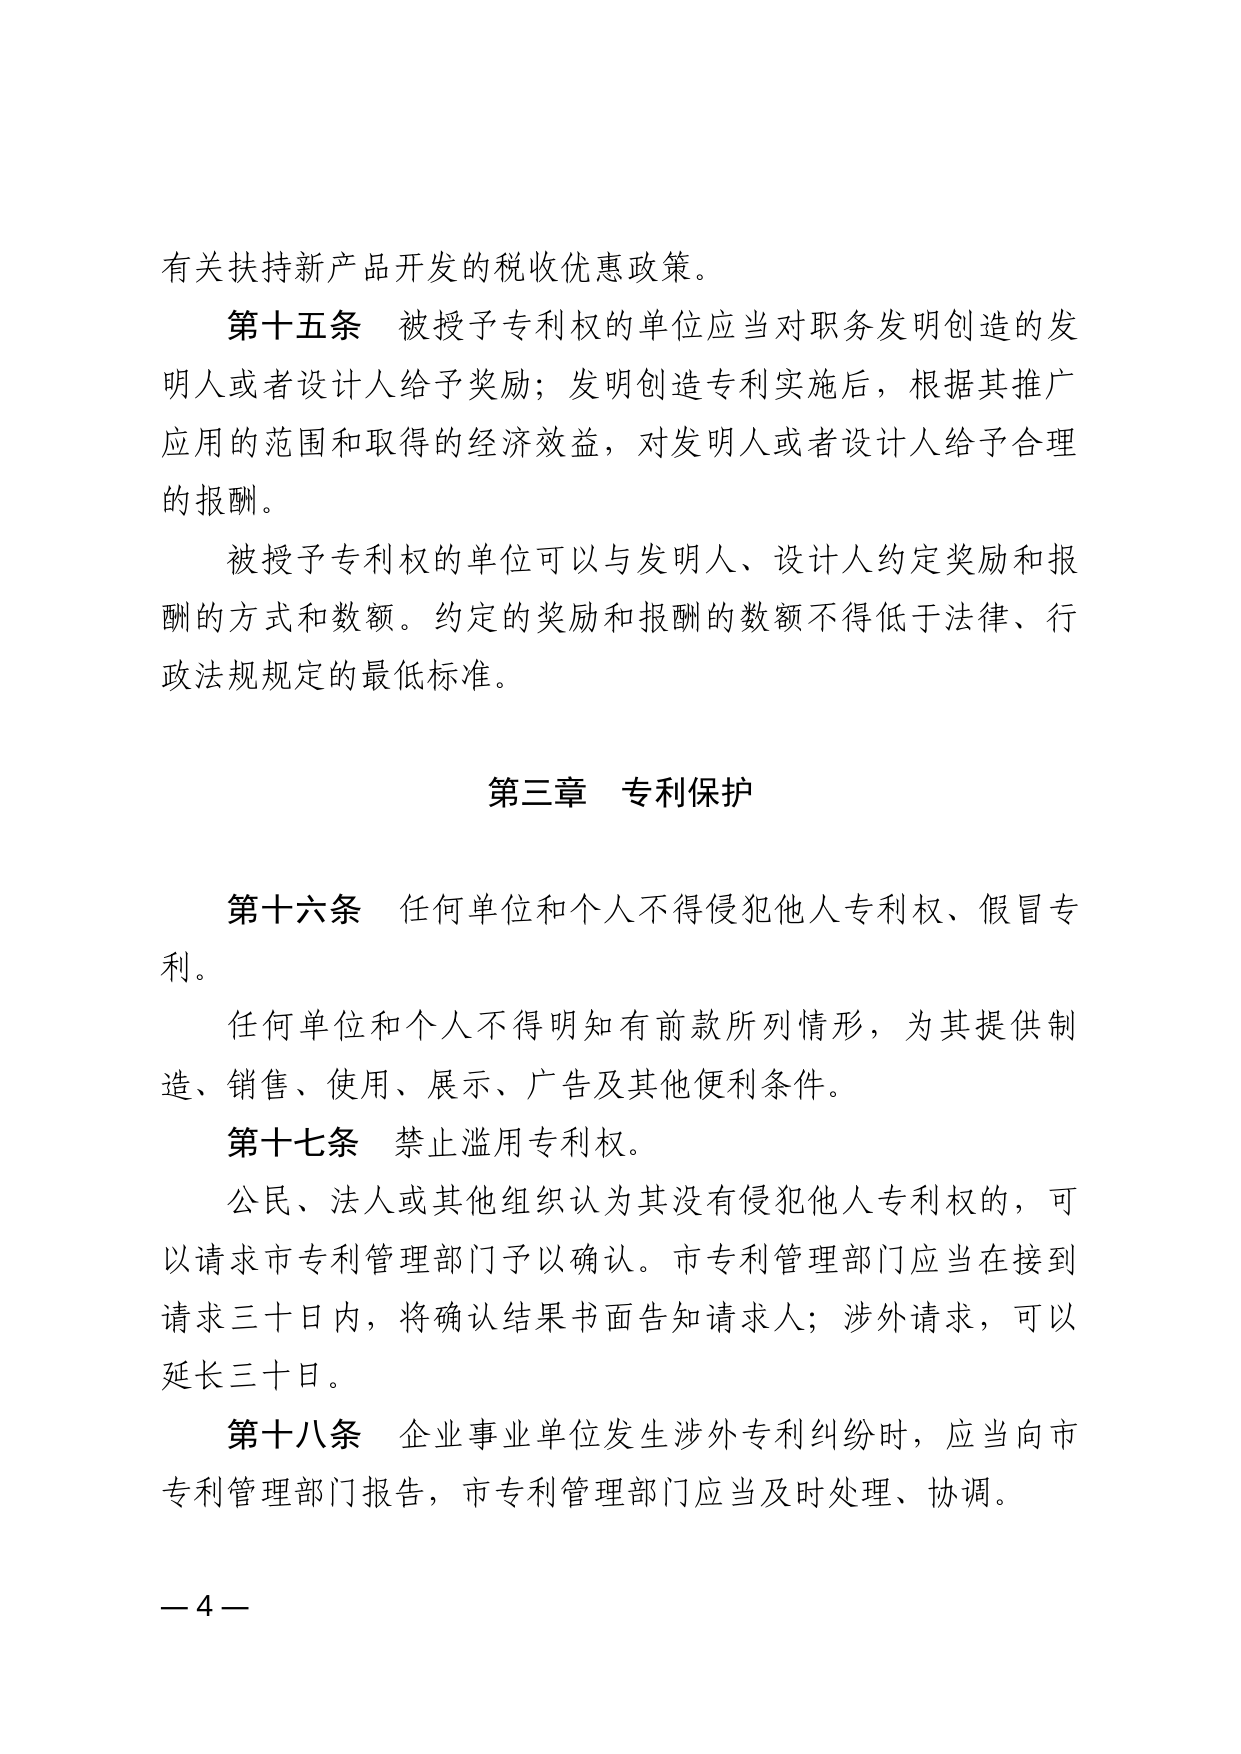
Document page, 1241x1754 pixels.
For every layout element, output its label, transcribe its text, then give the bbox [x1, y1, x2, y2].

text 公民、法人或其他组织认为其没有侵犯他人专利权的，可以请求市专利管理部门予以确认。市专利管理部门应当在接到请求三十日内，将确认结果书面告知请求人；涉外请求，可以延长三十日。 [159, 1166, 1081, 1399]
text 第三章 专利保护 [159, 758, 1081, 816]
text 第十八条 企业事业单位发生涉外专利纠纷时，应当向市专利管理部门报告，市专利管理部门应当及时处理、协调。 [159, 1399, 1081, 1516]
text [159, 233, 1081, 291]
text 任何单位和个人不得明知有前款所列情形，为其提供制造、销售、使用、展示、广告及其他便利条件。 [159, 991, 1081, 1108]
text 第十七条 禁止滥用专利权。 [159, 1108, 1081, 1166]
text 第十六条 任何单位和个人不得侵犯他人专利权、假冒专利。 [159, 874, 1081, 991]
text 被授予专利权的单位可以与发明人、设计人约定奖励和报酬的方式和数额。约定的奖励和报酬的数额不得低于法律、行政法规规定的最低标准。 [159, 524, 1081, 699]
text 第十五条 被授予专利权的单位应当对职务发明创造的发明人或者设计人给予奖励；发明创造专利实施后，根据其推广应用的范围和取得的经济效益，对发明人或者设计人给予合理的报酬。 [159, 291, 1081, 524]
